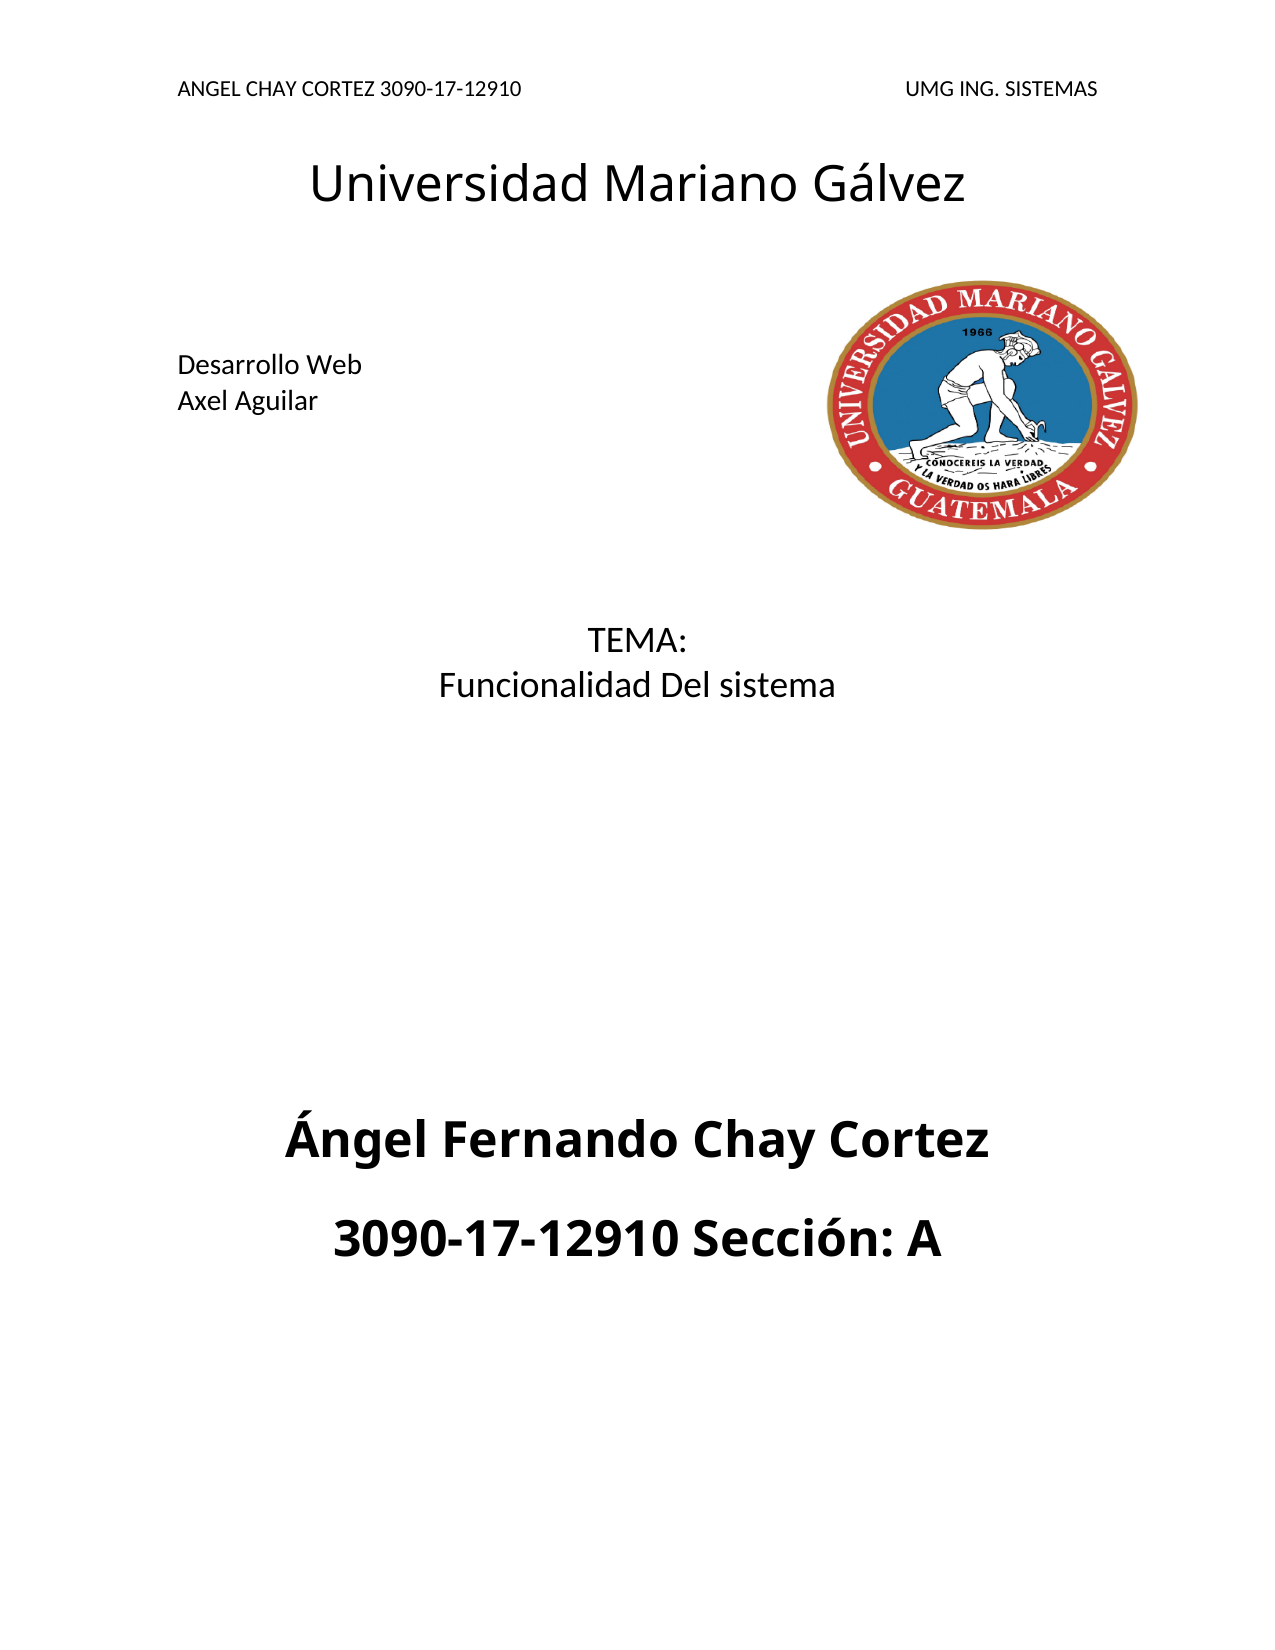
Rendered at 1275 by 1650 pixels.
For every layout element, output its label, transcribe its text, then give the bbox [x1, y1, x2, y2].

picture [800, 268, 1160, 532]
text 3090-17-12910 Sección: A [177, 1203, 1098, 1271]
text Universidad Mariano Gálvez [177, 148, 1098, 216]
text Desarrollo Web [177, 346, 1098, 382]
text Axel Aguilar [177, 382, 1098, 417]
text TEMA: [177, 616, 1098, 661]
text Funcionalidad Del sistema [177, 661, 1098, 707]
text Ángel Fernando Chay Cortez [177, 1104, 1098, 1172]
